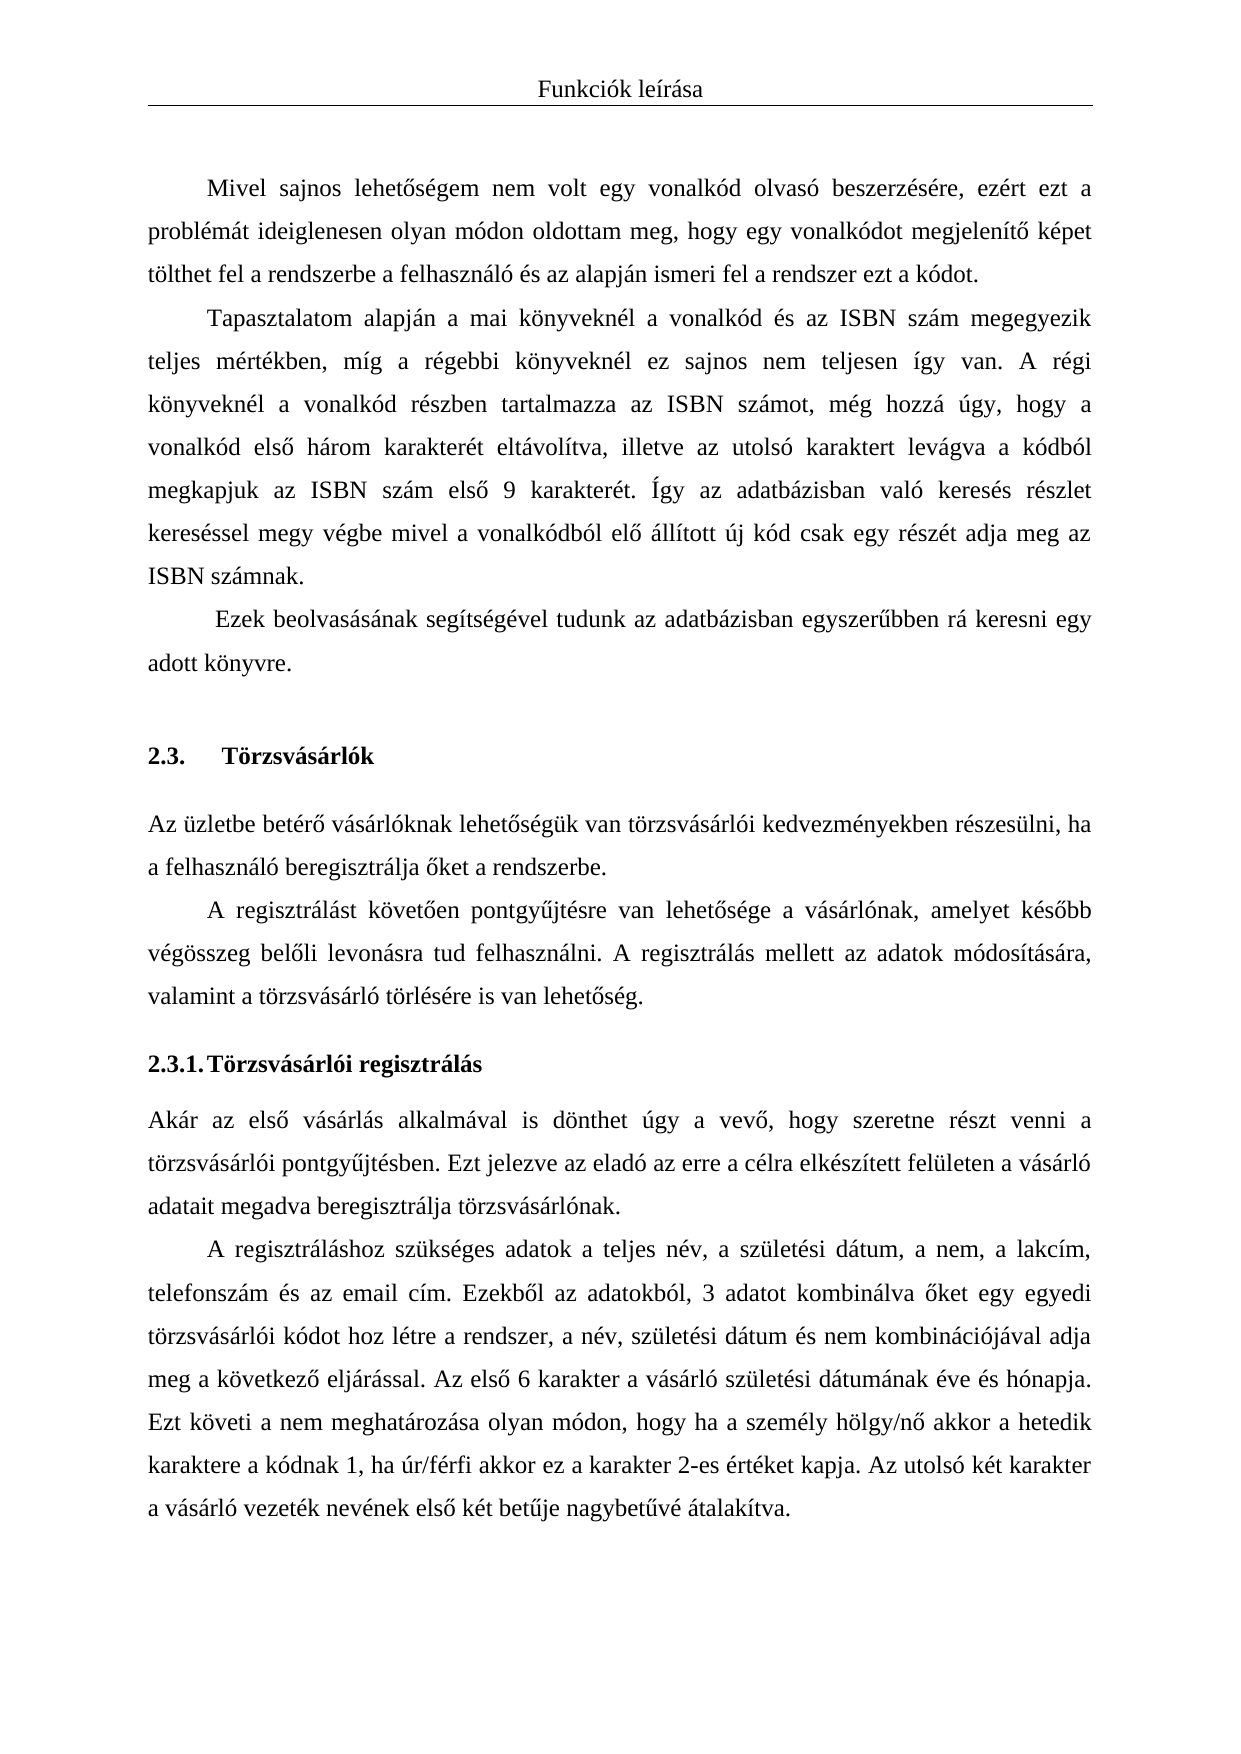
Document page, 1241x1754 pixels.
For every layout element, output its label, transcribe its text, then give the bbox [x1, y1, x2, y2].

text Ezek beolvasásának segítségével tudunk az adatbázisban egyszerűbben rá keresni egy adott könyvre. [148, 604, 1093, 676]
text Tapasztalatom alapján a mai könyveknél a vonalkód és az ISBN szám megegyezik teljes mértékben, míg a régebbi könyveknél ez sajnos nem teljesen így van. A régi könyveknél a vonalkód részben tartalmazza az ISBN számot, még hozzá úgy, hogy a vonalkód első három karakterét eltávolítva, illetve az utolsó karaktert levágva a kódból megkapjuk az ISBN szám első 9 karakterét. Így az adatbázisban való keresés részlet kereséssel megy végbe mivel a vonalkódból elő állított új kód csak egy részét adja meg az ISBN számnak. [148, 303, 1093, 590]
text A regisztráláshoz szükséges adatok a teljes név, a születési dátum, a nem, a lakcím, telefonszám és az email cím. Ezekből az adatokból, 3 adatot kombinálva őket egy egyedi törzsvásárlói kódot hoz létre a rendszer, a név, születési dátum és nem kombinációjával adja meg a következő eljárással. Az első 6 karakter a vásárló születési dátumának éve és hónapja. Ezt követi a nem meghatározása olyan módon, hogy ha a személy hölgy/nő akkor a hetedik karaktere a kódnak 1, ha úr/férfi akkor ez a karakter 2-es értéket kapja. Az utolsó két karakter a vásárló vezeték nevének első két betűje nagybetűvé átalakítva. [148, 1234, 1093, 1522]
text A regisztrálást követően pontgyűjtésre van lehetősége a vásárlónak, amelyet később végösszeg belőli levonásra tud felhasználni. A regisztrálás mellett az adatok módosítására, valamint a törzsvásárló törlésére is van lehetőség. [148, 895, 1093, 1010]
text Az üzletbe betérő vásárlóknak lehetőségük van törzsvásárlói kedvezményekben részesülni, ha a felhasználó beregisztrálja őket a rendszerbe. [148, 809, 1093, 881]
subtitle Törzsvásárlók [148, 741, 1093, 769]
subtitle Törzsvásárlói regisztrálás [148, 1049, 1093, 1078]
text Mivel sajnos lehetőségem nem volt egy vonalkód olvasó beszerzésére, ezért ezt a problémát ideiglenesen olyan módon oldottam meg, hogy egy vonalkódot megjelenítő képet tölthet fel a rendszerbe a felhasználó és az alapján ismeri fel a rendszer ezt a kódot. [148, 173, 1093, 288]
text Akár az első vásárlás alkalmával is dönthet úgy a vevő, hogy szeretne részt venni a törzsvásárlói pontgyűjtésben. Ezt jelezve az eladó az erre a célra elkészített felületen a vásárló adatait megadva beregisztrálja törzsvásárlónak. [148, 1105, 1093, 1220]
